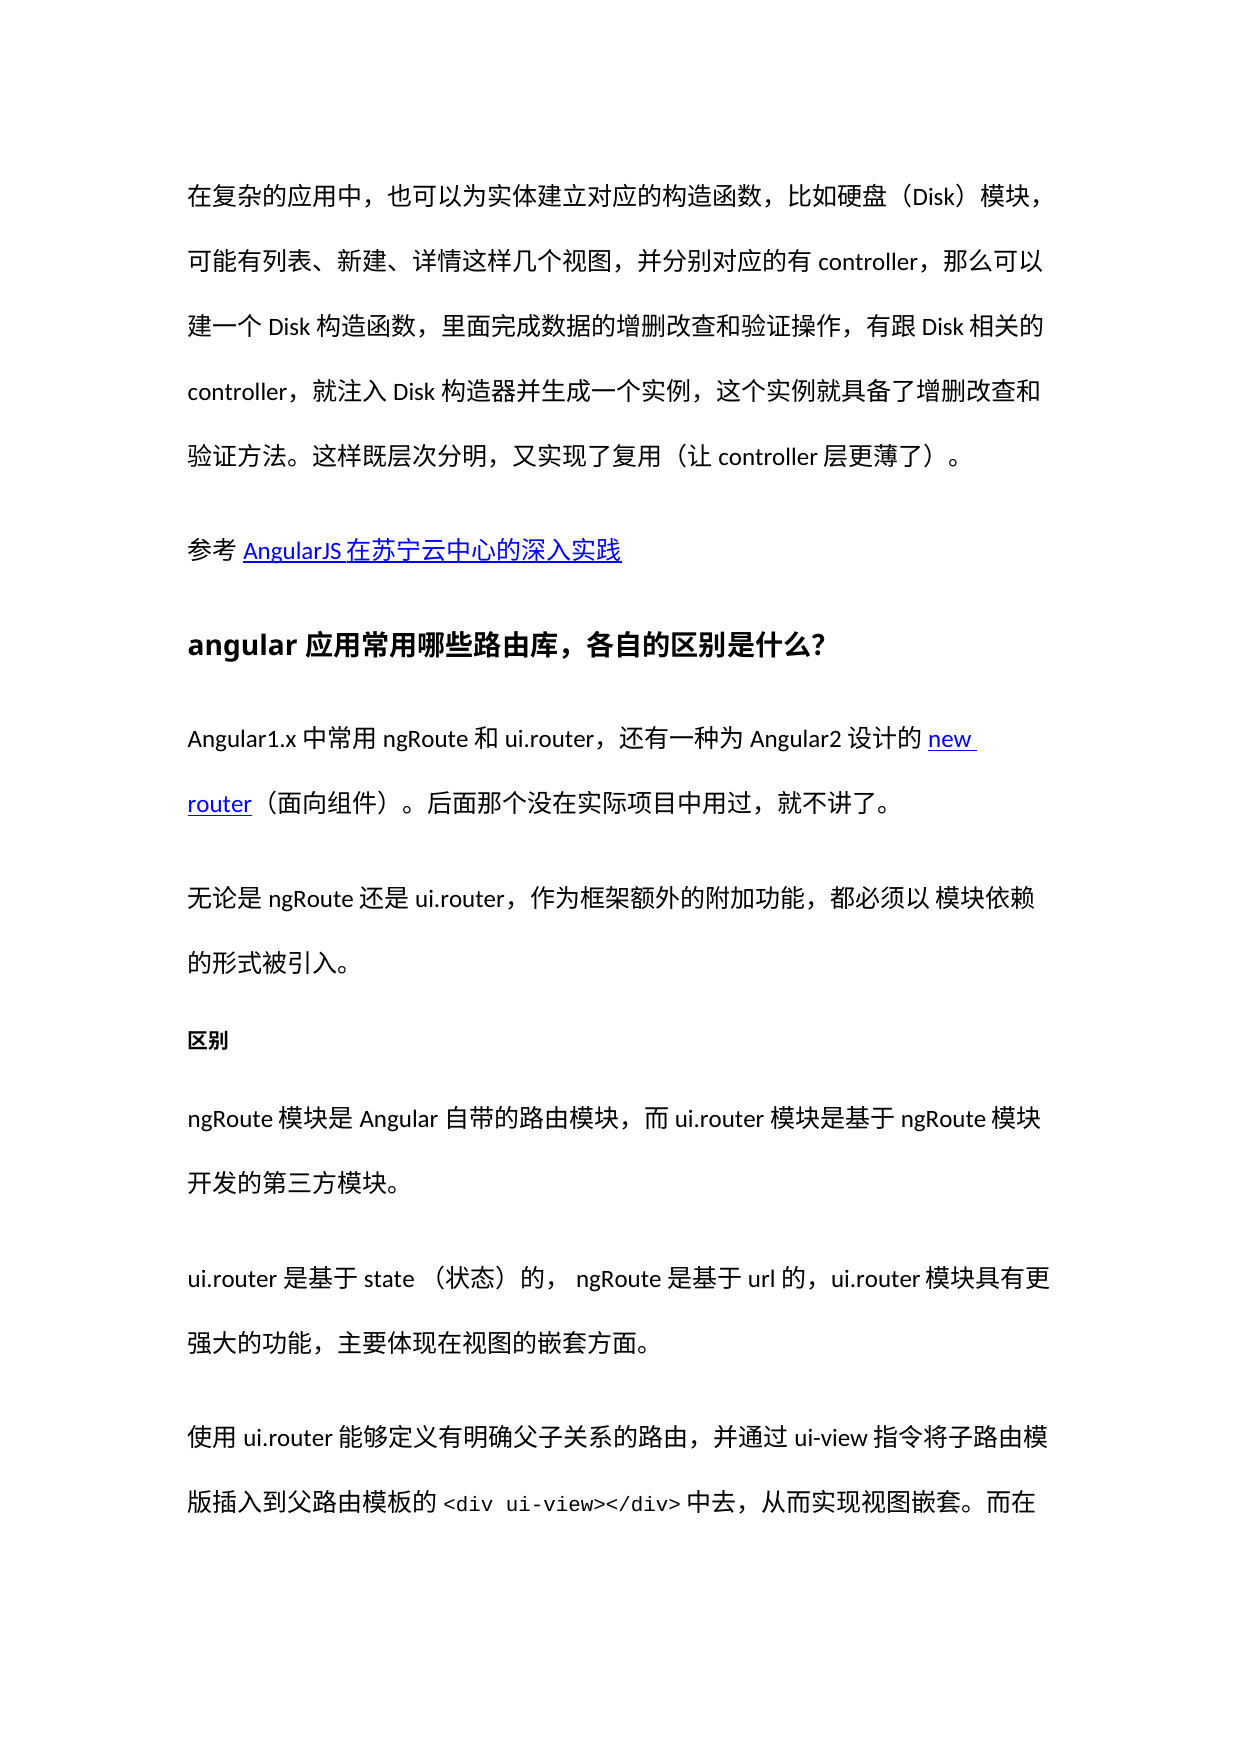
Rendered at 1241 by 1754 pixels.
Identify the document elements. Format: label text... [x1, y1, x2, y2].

subtitle 区别 [187, 1023, 1053, 1055]
text Angular1.x 中常用 ngRoute 和 ui.router，还有一种为 Angular2 设计的 new router（面向组件）。后面那个没在实际项目中用过，就不讲了。 [187, 704, 1053, 834]
text ngRoute 模块是 Angular 自带的路由模块，而 ui.router 模块是基于 ngRoute模块开发的第三方模块。 [187, 1084, 1053, 1214]
text 无论是 ngRoute 还是 ui.router，作为框架额外的附加功能，都必须以 模块依赖 的形式被引入。 [187, 864, 1053, 994]
subtitle angular 应用常用哪些路由库，各自的区别是什么？ [187, 610, 1053, 675]
text 参考 AngularJS在苏宁云中心的深入实践 [187, 516, 1053, 581]
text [187, 1403, 1053, 1533]
text ui.router 是基于 state （状态）的， ngRoute 是基于 url 的，ui.router模块具有更强大的功能，主要体现在视图的嵌套方面。 [187, 1244, 1053, 1374]
text 在复杂的应用中，也可以为实体建立对应的构造函数，比如硬盘（Disk）模块，可能有列表、新建、详情这样几个视图，并分别对应的有 controller，那么可以建一个 Disk 构造函数，里面完成数据的增删改查和验证操作，有跟 Disk 相关的 controller，就注入 Disk 构造器并生成一个实例，这个实例就具备了增删改查和验证方法。这样既层次分明，又实现了复用（让 controller 层更薄了）。 [187, 162, 1053, 487]
